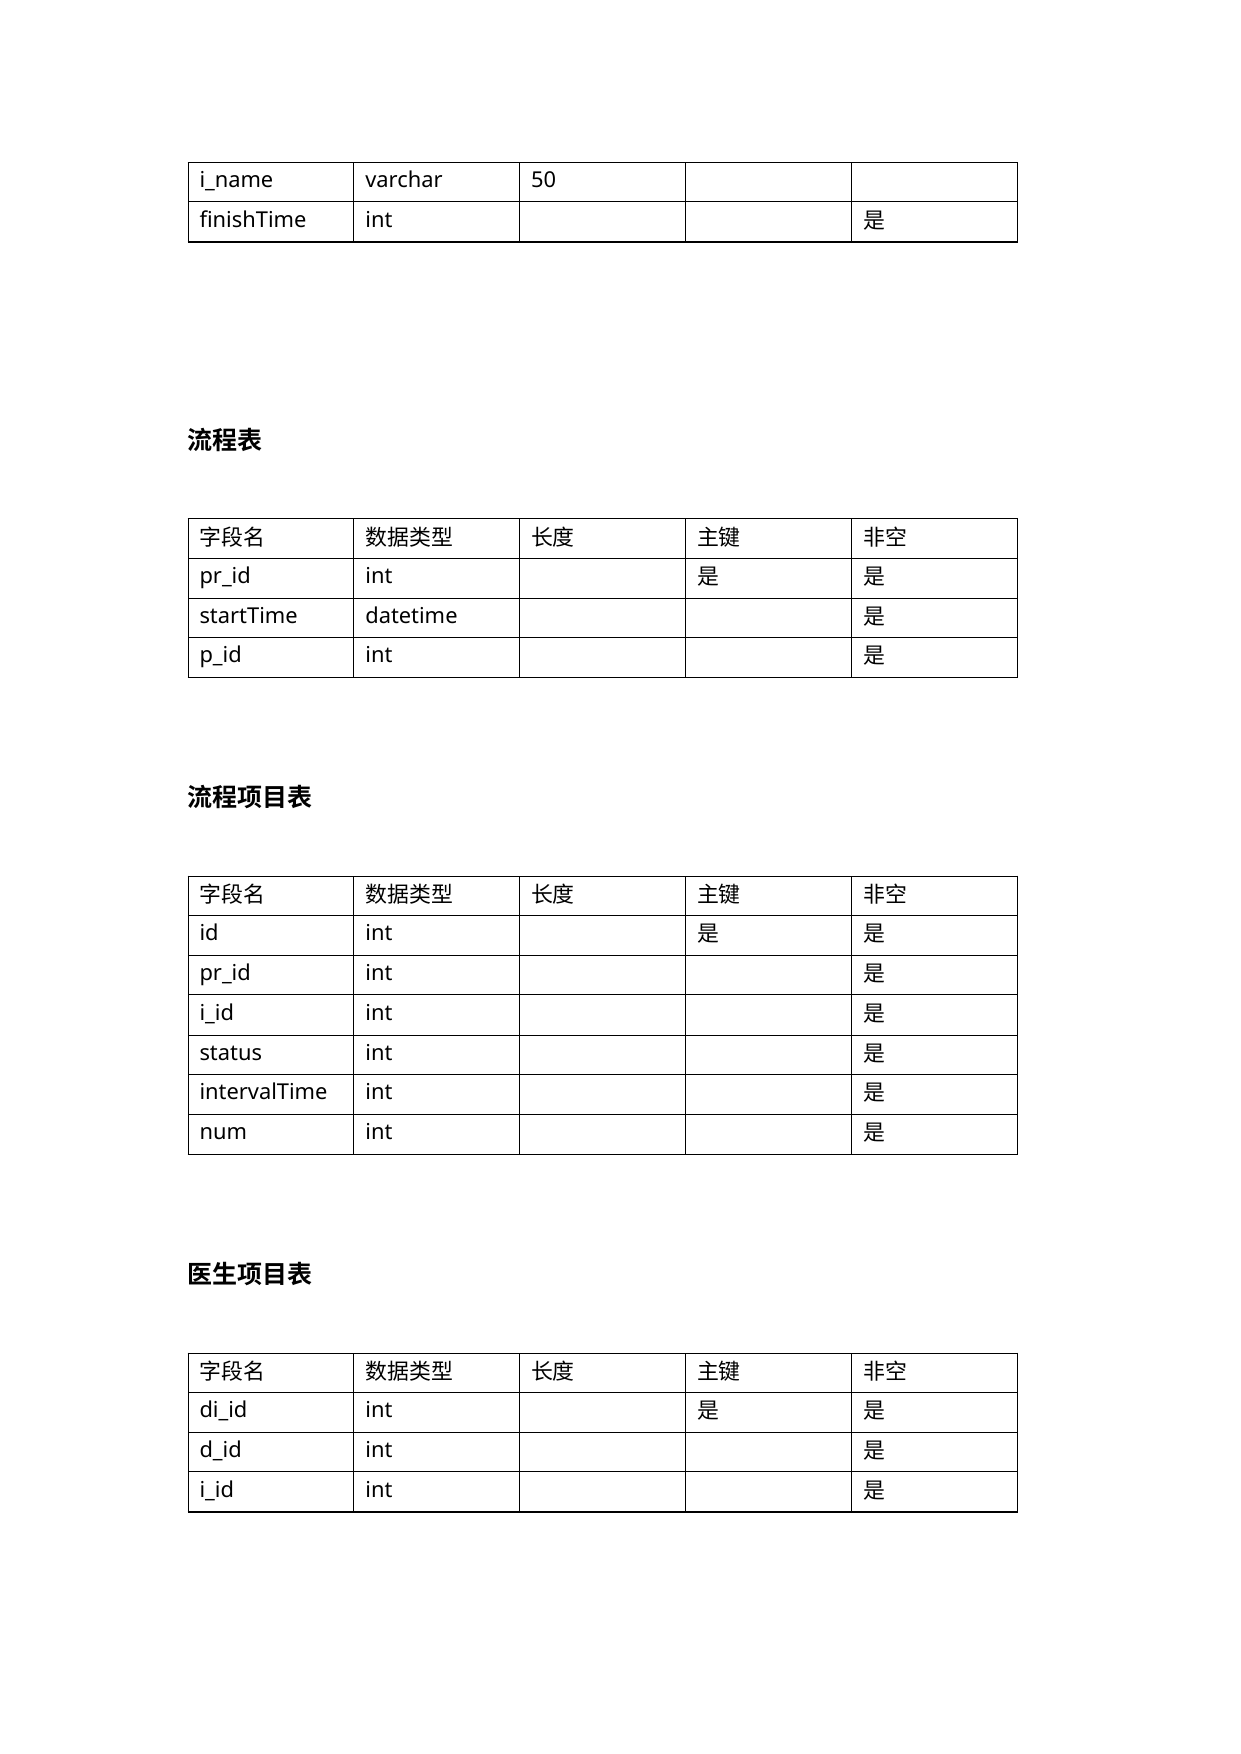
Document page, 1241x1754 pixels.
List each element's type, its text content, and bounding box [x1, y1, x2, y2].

table_cell 是 [852, 1036, 1017, 1074]
table_cell int [354, 1075, 519, 1114]
table_cell pr_id [189, 956, 353, 994]
table_cell [520, 1472, 685, 1511]
table_header 字段名 [189, 1354, 353, 1392]
table_cell [520, 599, 685, 637]
table_cell int [354, 995, 519, 1034]
table_cell i_id [189, 1472, 353, 1511]
table_cell i_id [189, 995, 353, 1034]
table_cell 是 [686, 916, 851, 955]
table_cell 是 [852, 1472, 1017, 1511]
text 流程表 [187, 406, 1053, 471]
table_cell [520, 1393, 685, 1432]
table_cell [520, 1036, 685, 1074]
table_cell [686, 1115, 851, 1154]
table_cell finishTime [189, 202, 353, 241]
table_cell datetime [354, 599, 519, 637]
table_cell [520, 1433, 685, 1471]
table_cell startTime [189, 599, 353, 637]
table_cell 是 [852, 1075, 1017, 1114]
table_cell id [189, 916, 353, 955]
table_cell 是 [686, 1393, 851, 1432]
table_cell intervalTime [189, 1075, 353, 1114]
table_cell int [354, 638, 519, 677]
table_header 长度 [520, 519, 685, 557]
table_cell [520, 202, 685, 241]
table_cell 是 [852, 1393, 1017, 1432]
table_cell int [354, 956, 519, 994]
table_cell [686, 995, 851, 1034]
table_cell [686, 1075, 851, 1114]
table_cell int [354, 1036, 519, 1074]
text 流程项目表 [187, 763, 1053, 828]
table_cell [686, 1472, 851, 1511]
table_cell 是 [686, 559, 851, 598]
table_cell d_id [189, 1433, 353, 1471]
table_cell [520, 916, 685, 955]
table_cell [520, 559, 685, 598]
table_cell pr_id [189, 559, 353, 598]
table_cell 是 [852, 638, 1017, 677]
table_cell 50 [520, 163, 685, 201]
table_cell di_id [189, 1393, 353, 1432]
table_cell [520, 956, 685, 994]
table_cell [520, 638, 685, 677]
table_cell [852, 163, 1017, 201]
text 医生项目表 [187, 1240, 1053, 1305]
table_cell num [189, 1115, 353, 1154]
table_cell int [354, 1393, 519, 1432]
table_cell int [354, 1472, 519, 1511]
table_cell int [354, 916, 519, 955]
table_cell status [189, 1036, 353, 1074]
table_cell [686, 1036, 851, 1074]
table_cell varchar [354, 163, 519, 201]
table_cell [686, 163, 851, 201]
table_header 主键 [686, 877, 851, 915]
table_header 数据类型 [354, 877, 519, 915]
table_header 主键 [686, 519, 851, 557]
table_cell [686, 1433, 851, 1471]
table_cell [520, 995, 685, 1034]
table_cell 是 [852, 995, 1017, 1034]
table_cell 是 [852, 1115, 1017, 1154]
table_cell 是 [852, 956, 1017, 994]
table_header 数据类型 [354, 519, 519, 557]
table_cell p_id [189, 638, 353, 677]
table_cell [686, 956, 851, 994]
table_cell int [354, 202, 519, 241]
table_cell int [354, 559, 519, 598]
table_header 字段名 [189, 877, 353, 915]
table_header 非空 [852, 1354, 1017, 1392]
table_cell [686, 638, 851, 677]
table_cell [520, 1075, 685, 1114]
table_cell 是 [852, 1433, 1017, 1471]
table_cell 是 [852, 599, 1017, 637]
table_cell [686, 202, 851, 241]
table_header 非空 [852, 877, 1017, 915]
table_cell 是 [852, 202, 1017, 241]
table_cell 是 [852, 559, 1017, 598]
table_header 主键 [686, 1354, 851, 1392]
table_cell int [354, 1115, 519, 1154]
table_header 非空 [852, 519, 1017, 557]
table_cell [686, 599, 851, 637]
table_header 数据类型 [354, 1354, 519, 1392]
table_cell 是 [852, 916, 1017, 955]
table_header 长度 [520, 1354, 685, 1392]
table_header 长度 [520, 877, 685, 915]
table_cell [520, 1115, 685, 1154]
table_header 字段名 [189, 519, 353, 557]
table_cell int [354, 1433, 519, 1471]
table_cell i_name [189, 163, 353, 201]
